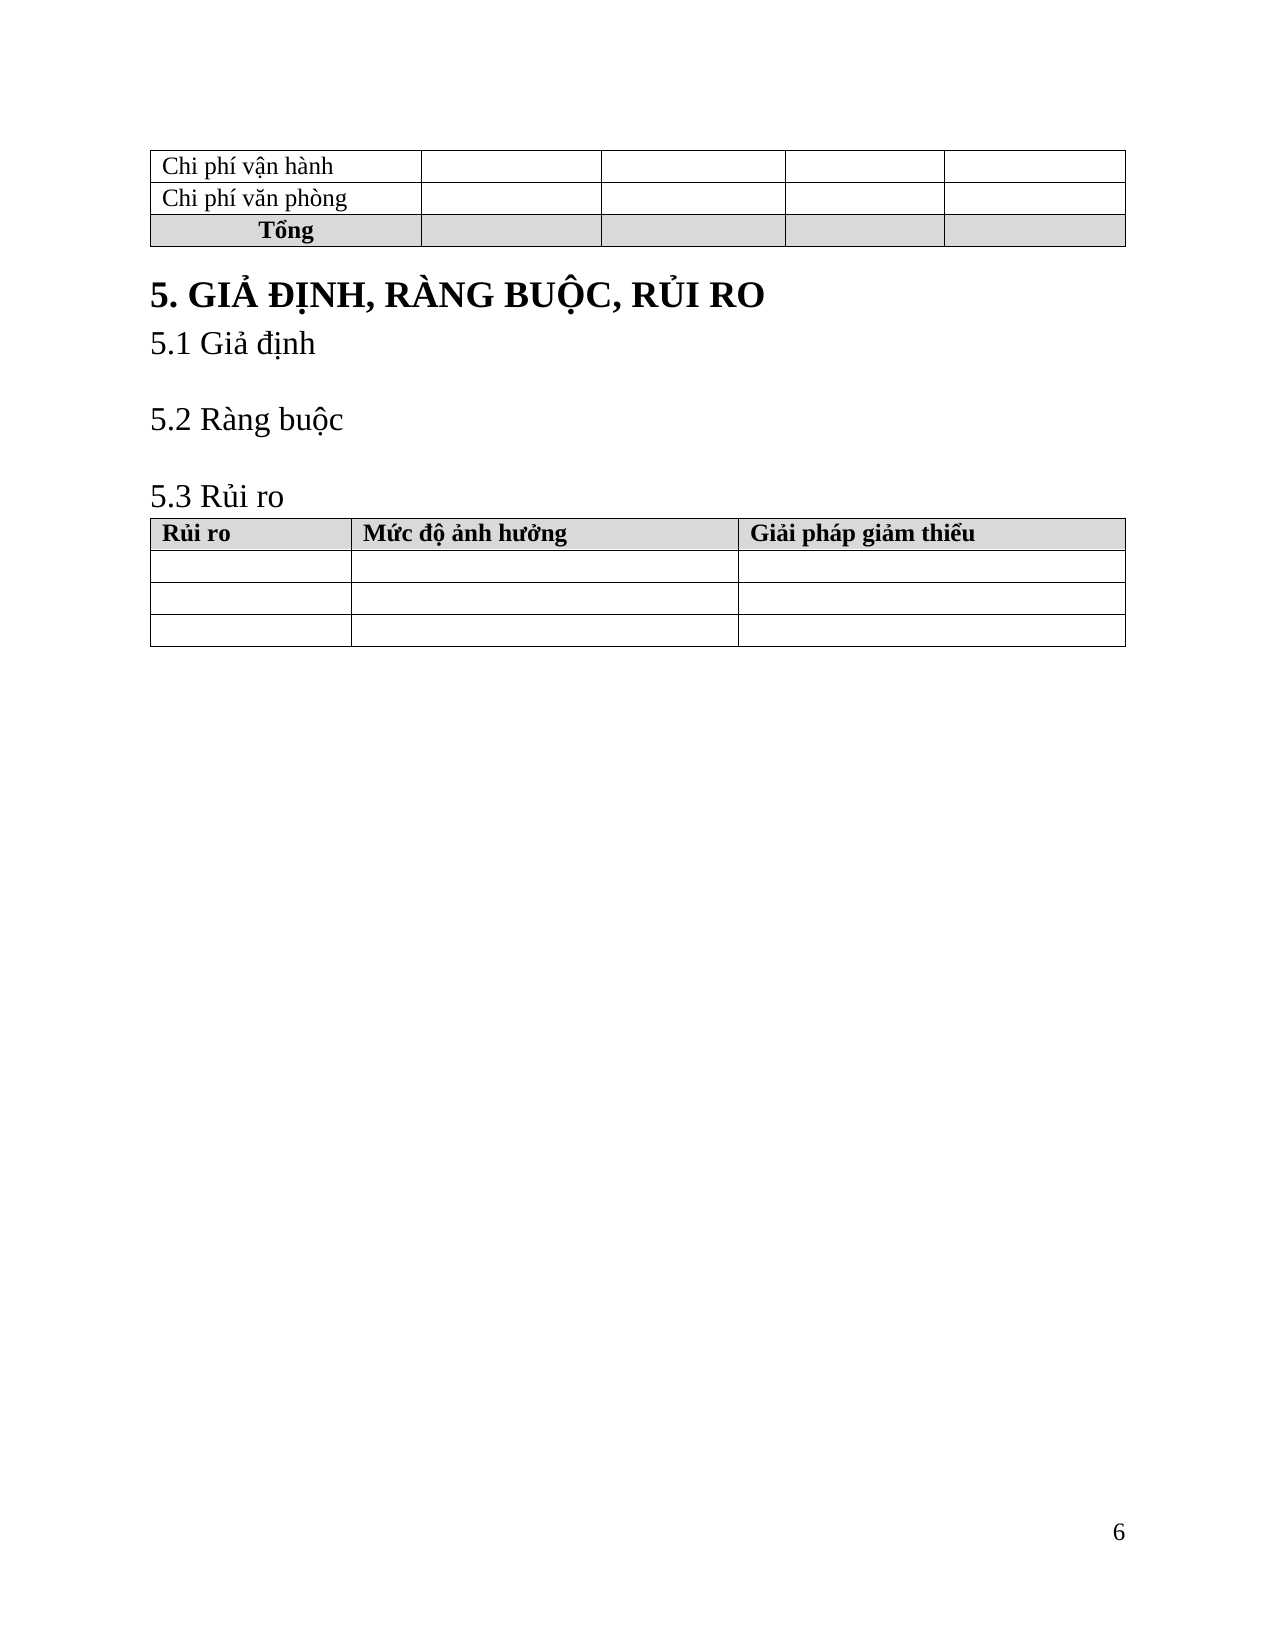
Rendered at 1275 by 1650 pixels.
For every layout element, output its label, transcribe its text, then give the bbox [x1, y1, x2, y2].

table_cell [422, 215, 601, 246]
table_cell [602, 151, 785, 182]
table_cell [422, 151, 601, 182]
table_cell [151, 551, 351, 582]
table_cell [739, 583, 1125, 614]
table_cell [602, 183, 785, 214]
table_cell [352, 583, 738, 614]
table_cell [945, 151, 1125, 182]
table_cell [352, 551, 738, 582]
table_cell [151, 615, 351, 646]
table_cell Tổng [151, 215, 421, 246]
table_cell Chi phí vận hành [151, 151, 421, 182]
table_cell [739, 551, 1125, 582]
subtitle 5.1 Giả định [150, 323, 1125, 361]
table_cell [151, 583, 351, 614]
subtitle 5.2 Ràng buộc [150, 399, 1125, 438]
table_cell [945, 215, 1125, 246]
table_cell [352, 615, 738, 646]
table_header Mức độ ảnh hưởng [352, 519, 738, 549]
table_cell [786, 151, 944, 182]
table_cell Chi phí văn phòng [151, 183, 421, 214]
table_cell [602, 215, 785, 246]
table_cell [422, 183, 601, 214]
table_cell [739, 615, 1125, 646]
subtitle 5.3 Rủi ro [150, 476, 1125, 514]
subtitle 5. GIẢ ĐỊNH, RÀNG BUỘC, RỦI RO [150, 272, 1125, 315]
table_cell [786, 215, 944, 246]
table_header Giải pháp giảm thiểu [739, 519, 1125, 549]
table_cell [786, 183, 944, 214]
table_cell [945, 183, 1125, 214]
table_header Rủi ro [151, 519, 351, 549]
